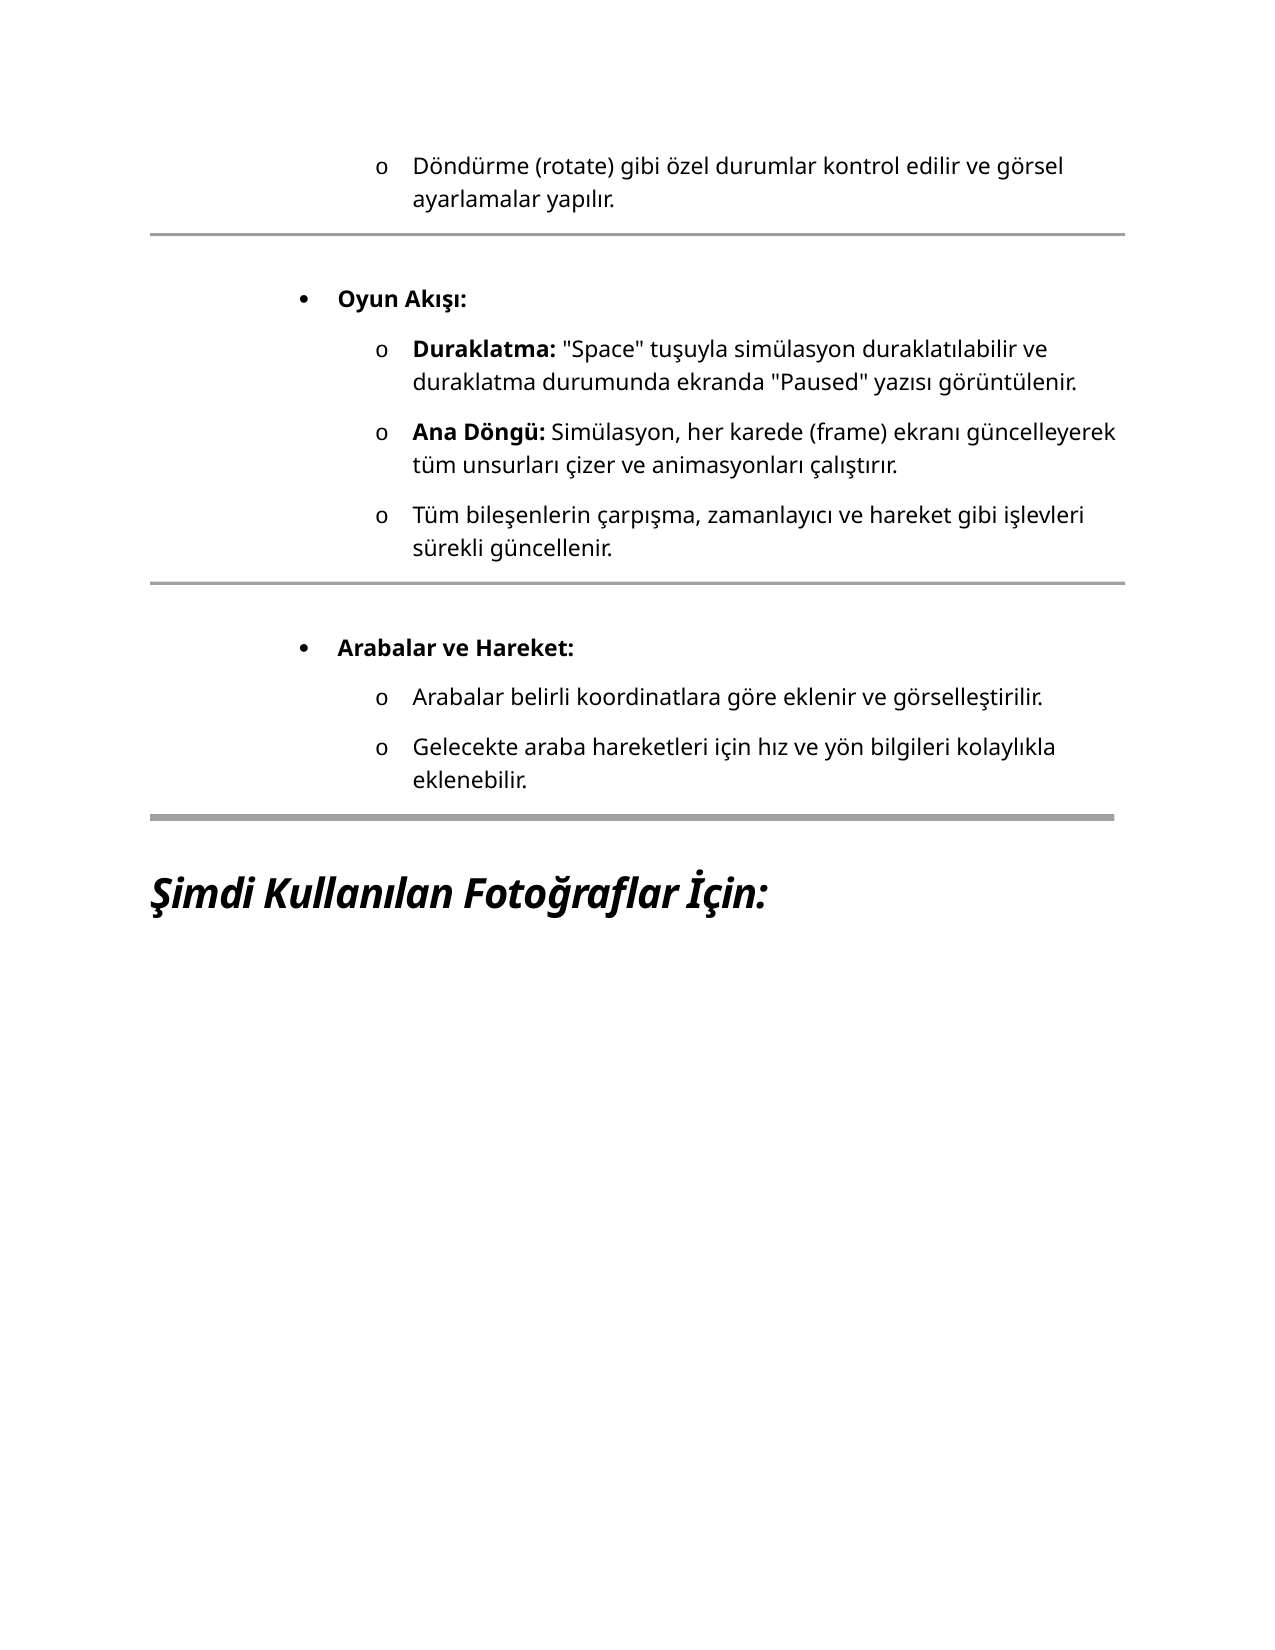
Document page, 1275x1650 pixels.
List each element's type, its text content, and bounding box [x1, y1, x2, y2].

list Duraklatma: "Space" tuşuyla simülasyon duraklatılabilir ve duraklatma durumunda ekranda "Paused" yazısı görüntülenir. [375, 333, 1125, 397]
list Ana Döngü: Simülasyon, her karede (frame) ekranı güncelleyerek tüm unsurları çizer ve animasyonları çalıştırır. [375, 416, 1125, 480]
list Gelecekte araba hareketleri için hız ve yön bilgileri kolaylıkla eklenebilir. [375, 731, 1125, 796]
list Tüm bileşenlerin çarpışma, zamanlayıcı ve hareket gibi işlevleri sürekli güncellenir. [375, 499, 1125, 563]
list Arabalar ve Hareket: [300, 631, 1125, 663]
title Şimdi Kullanılan Fotoğraflar İçin: [150, 864, 1125, 921]
list Oyun Akışı: [300, 283, 1125, 314]
list Döndürme (rotate) gibi özel durumlar kontrol edilir ve görsel ayarlamalar yapılır. [375, 150, 1125, 214]
list Arabalar belirli koordinatlara göre eklenir ve görselleştirilir. [375, 681, 1125, 713]
